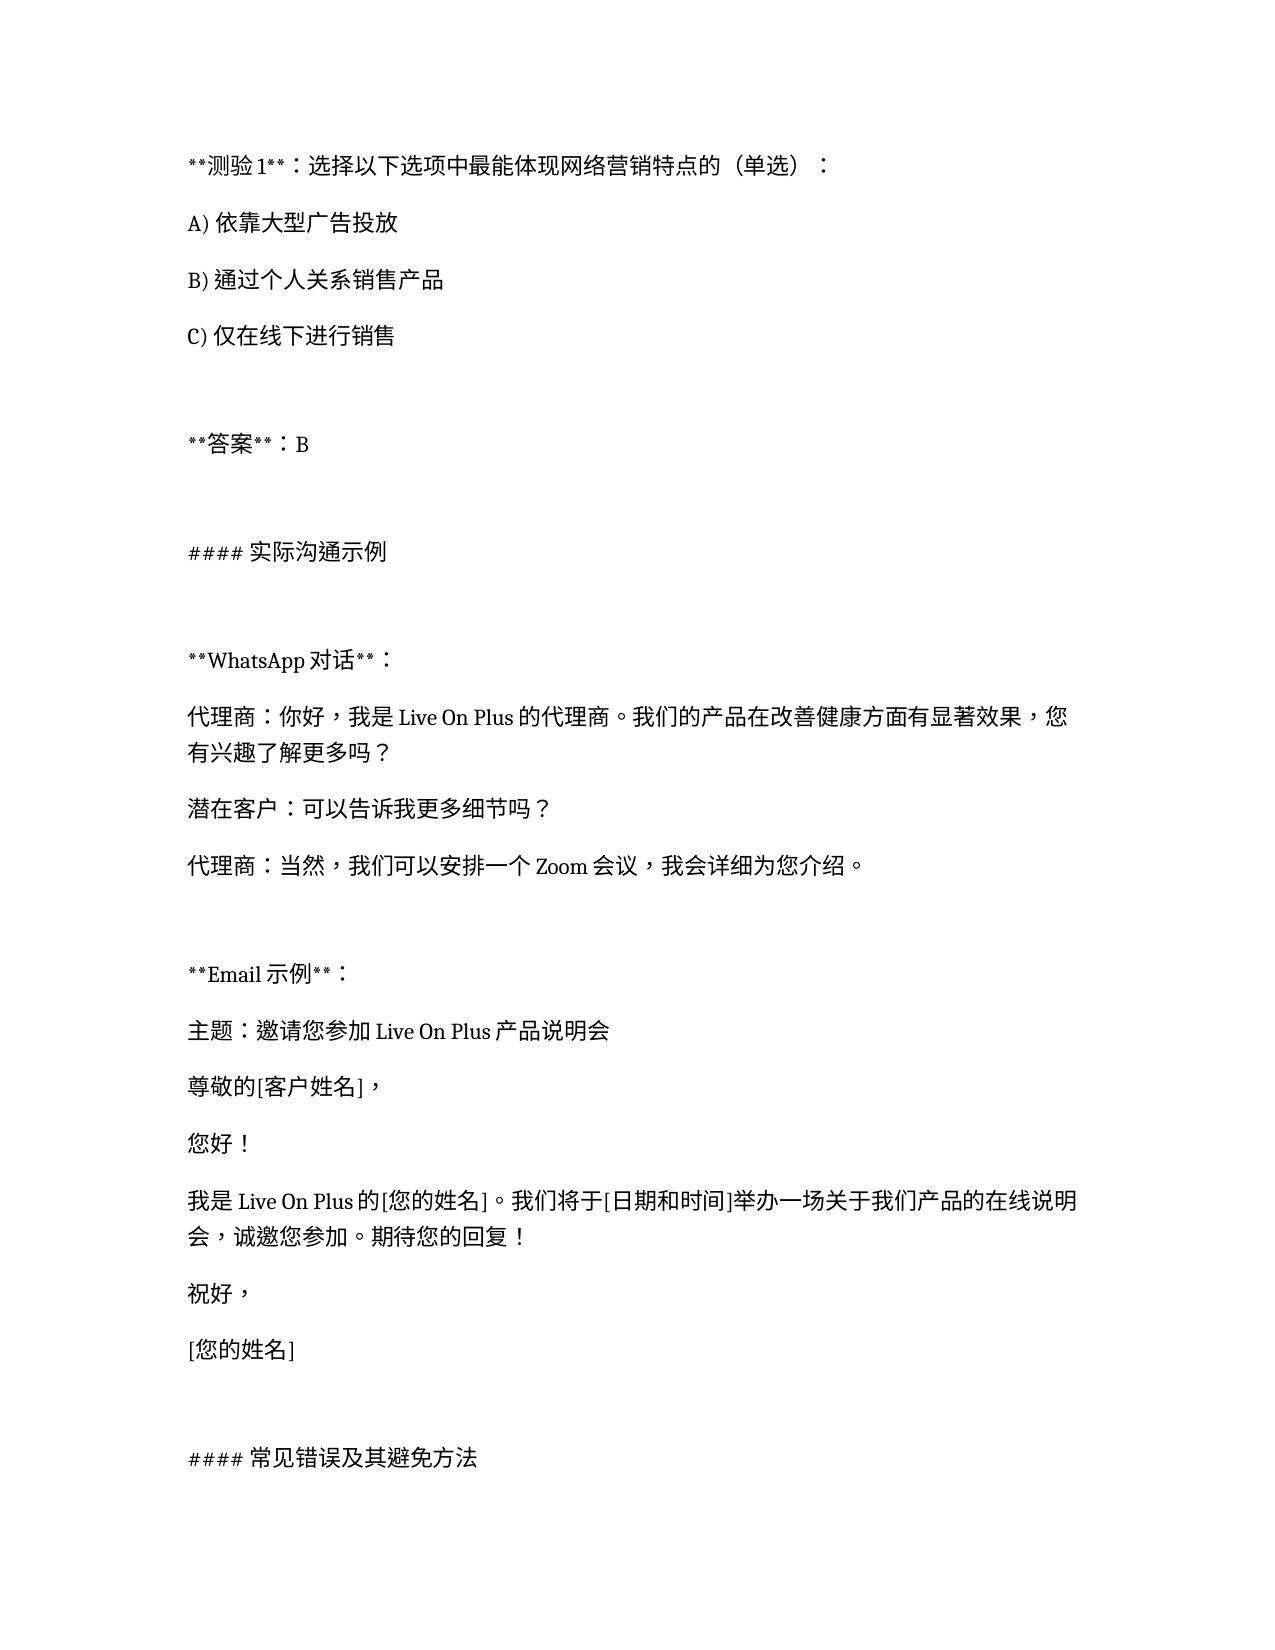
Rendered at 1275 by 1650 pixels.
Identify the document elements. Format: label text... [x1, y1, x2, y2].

text #### 常见错误及其避免方法 [187, 1442, 1087, 1473]
text 我是Live On Plus的[您的姓名]。我们将于[日期和时间]举办一场关于我们产品的在线说明会，诚邀您参加。期待您的回复！ [187, 1185, 1087, 1252]
text **Email示例**： [187, 958, 1087, 989]
text B) 通过个人关系销售产品 [187, 263, 1087, 295]
text 代理商：当然，我们可以安排一个Zoom会议，我会详细为您介绍。 [187, 850, 1087, 881]
text **WhatsApp对话**： [187, 644, 1087, 675]
text [您的姓名] [187, 1334, 1087, 1366]
text 您好！ [187, 1128, 1087, 1159]
text 潜在客户：可以告诉我更多细节吗？ [187, 793, 1087, 824]
text **测验1**：选择以下选项中最能体现网络营销特点的（单选）： [187, 150, 1087, 181]
text #### 实际沟通示例 [187, 536, 1087, 567]
text **答案**：B [187, 428, 1087, 459]
text 代理商：你好，我是Live On Plus的代理商。我们的产品在改善健康方面有显著效果，您有兴趣了解更多吗？ [187, 701, 1087, 768]
text 尊敬的[客户姓名]， [187, 1071, 1087, 1103]
text A) 依靠大型广告投放 [187, 207, 1087, 238]
text 祝好， [187, 1278, 1087, 1309]
text C) 仅在线下进行销售 [187, 320, 1087, 352]
text 主题：邀请您参加Live On Plus产品说明会 [187, 1014, 1087, 1046]
